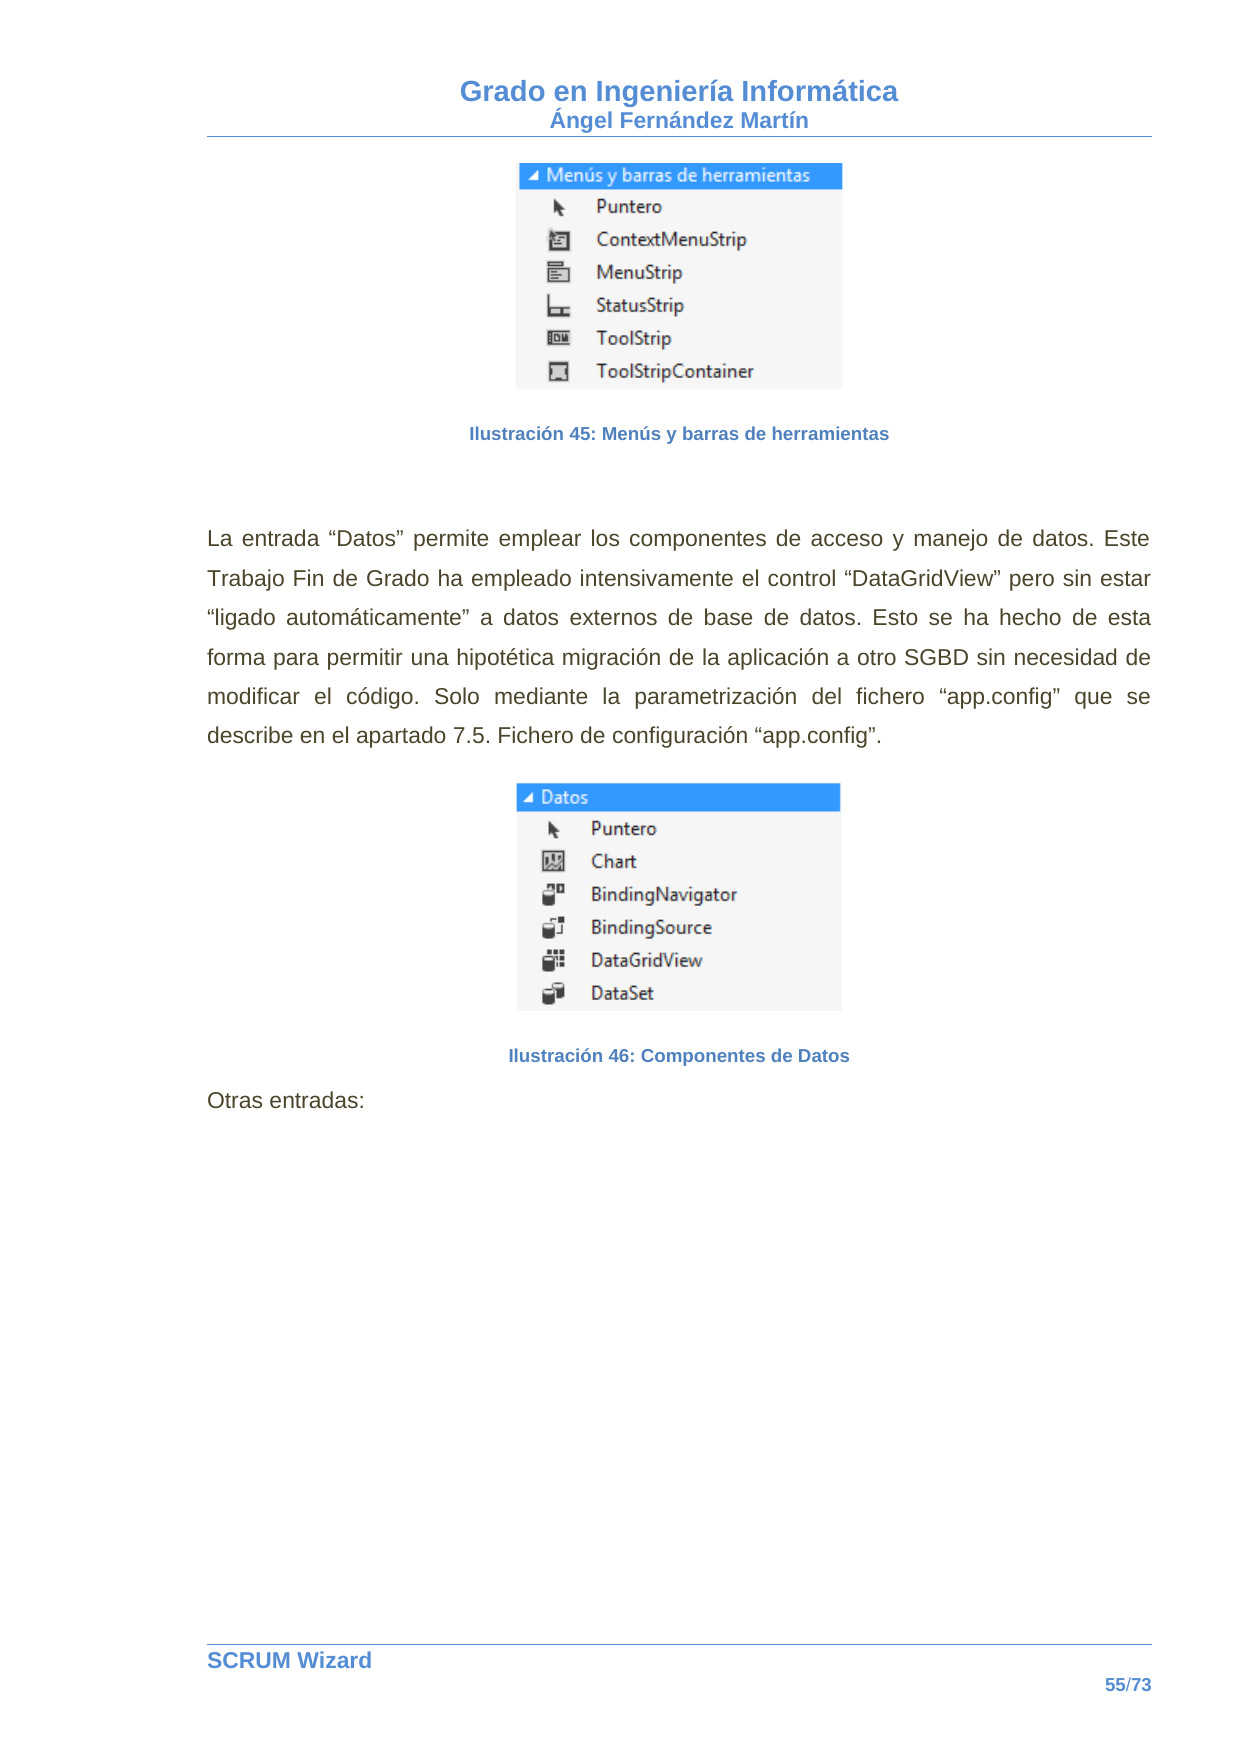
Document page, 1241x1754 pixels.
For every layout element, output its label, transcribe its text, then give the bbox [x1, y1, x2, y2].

text Ilustración : Componentes de Datos [207, 1045, 1152, 1066]
text La entrada “Datos” permite emplear los componentes de acceso y manejo de datos. Este Trabajo Fin de Grado ha empleado intensivamente el control “DataGridView” pero sin estar “ligado automáticamente” a datos externos de base de datos. Esto se ha hecho de esta forma para permitir una hipotética migración de la aplicación a otro SGBD sin necesidad de modificar el código. Solo mediante la parametrización del fichero “app.config” que se describe en el apartado 7.5. Fichero de configuración “app.config”. [207, 525, 1152, 749]
picture [516, 782, 842, 1011]
text Otras entradas: [207, 1087, 1152, 1113]
picture [515, 163, 843, 389]
text Ilustración : Menús y barras de herramientas [207, 422, 1152, 444]
